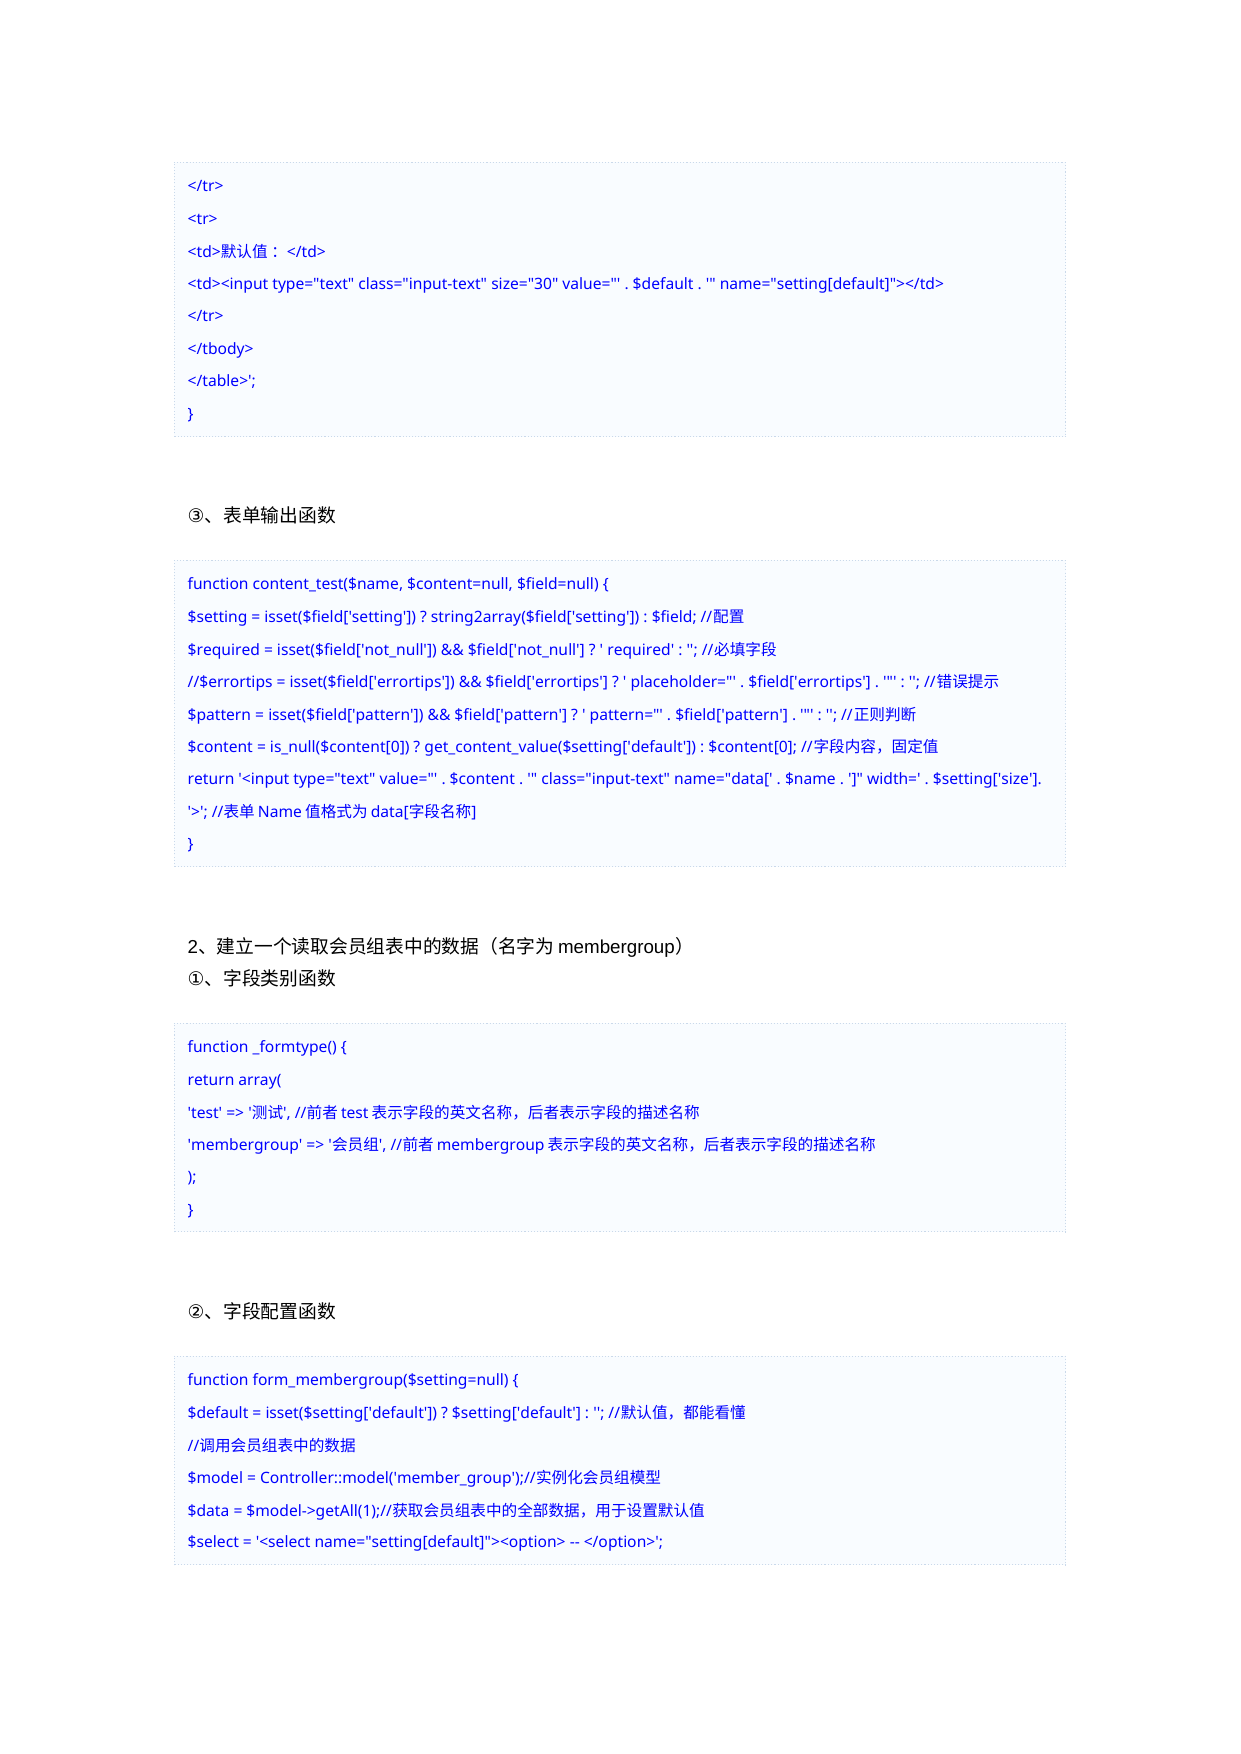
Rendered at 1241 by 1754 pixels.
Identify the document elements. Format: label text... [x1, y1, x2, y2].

text ③、表单输出函数 [187, 466, 1053, 531]
text function _formtype() { return array( 'test' => '测试', //前者test表示字段的英文名称，后者表示字段的描述名称 'membergroup' => '会员组', //前者membergroup表示字段的英文名称，后者表示字段的描述名称 ); } [174, 1023, 1066, 1232]
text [174, 1356, 1066, 1565]
text function content_test($name, $content=null, $field=null) { $setting = isset($field['setting']) ? string2array($field['setting']) : $field; //配置 $required = isset($field['not_null']) && $field['not_null'] ? ' required' : ''; //必填字段 //$errortips = isset($field['errortips']) && $field['errortips'] ? ' placeholder="' . $field['errortips'] . '"' : ''; //错误提示 $pattern = isset($field['pattern']) && $field['pattern'] ? ' pattern="' . $field['pattern'] . '"' : ''; //正则判断 $content = is_null($content[0]) ? get_content_value($setting['default']) : $content[0]; //字段内容，固定值 return '<input type="text" value="' . $content . '" class="input-text" name="data[' . $name . ']" width=' . $setting['size']. '>'; //表单Name值格式为data[字段名称] } [174, 560, 1066, 867]
text ②、字段配置函数 [187, 1262, 1053, 1327]
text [174, 162, 1066, 437]
text 2、建立一个读取会员组表中的数据（名字为membergroup） ①、字段类别函数 [187, 896, 1053, 994]
